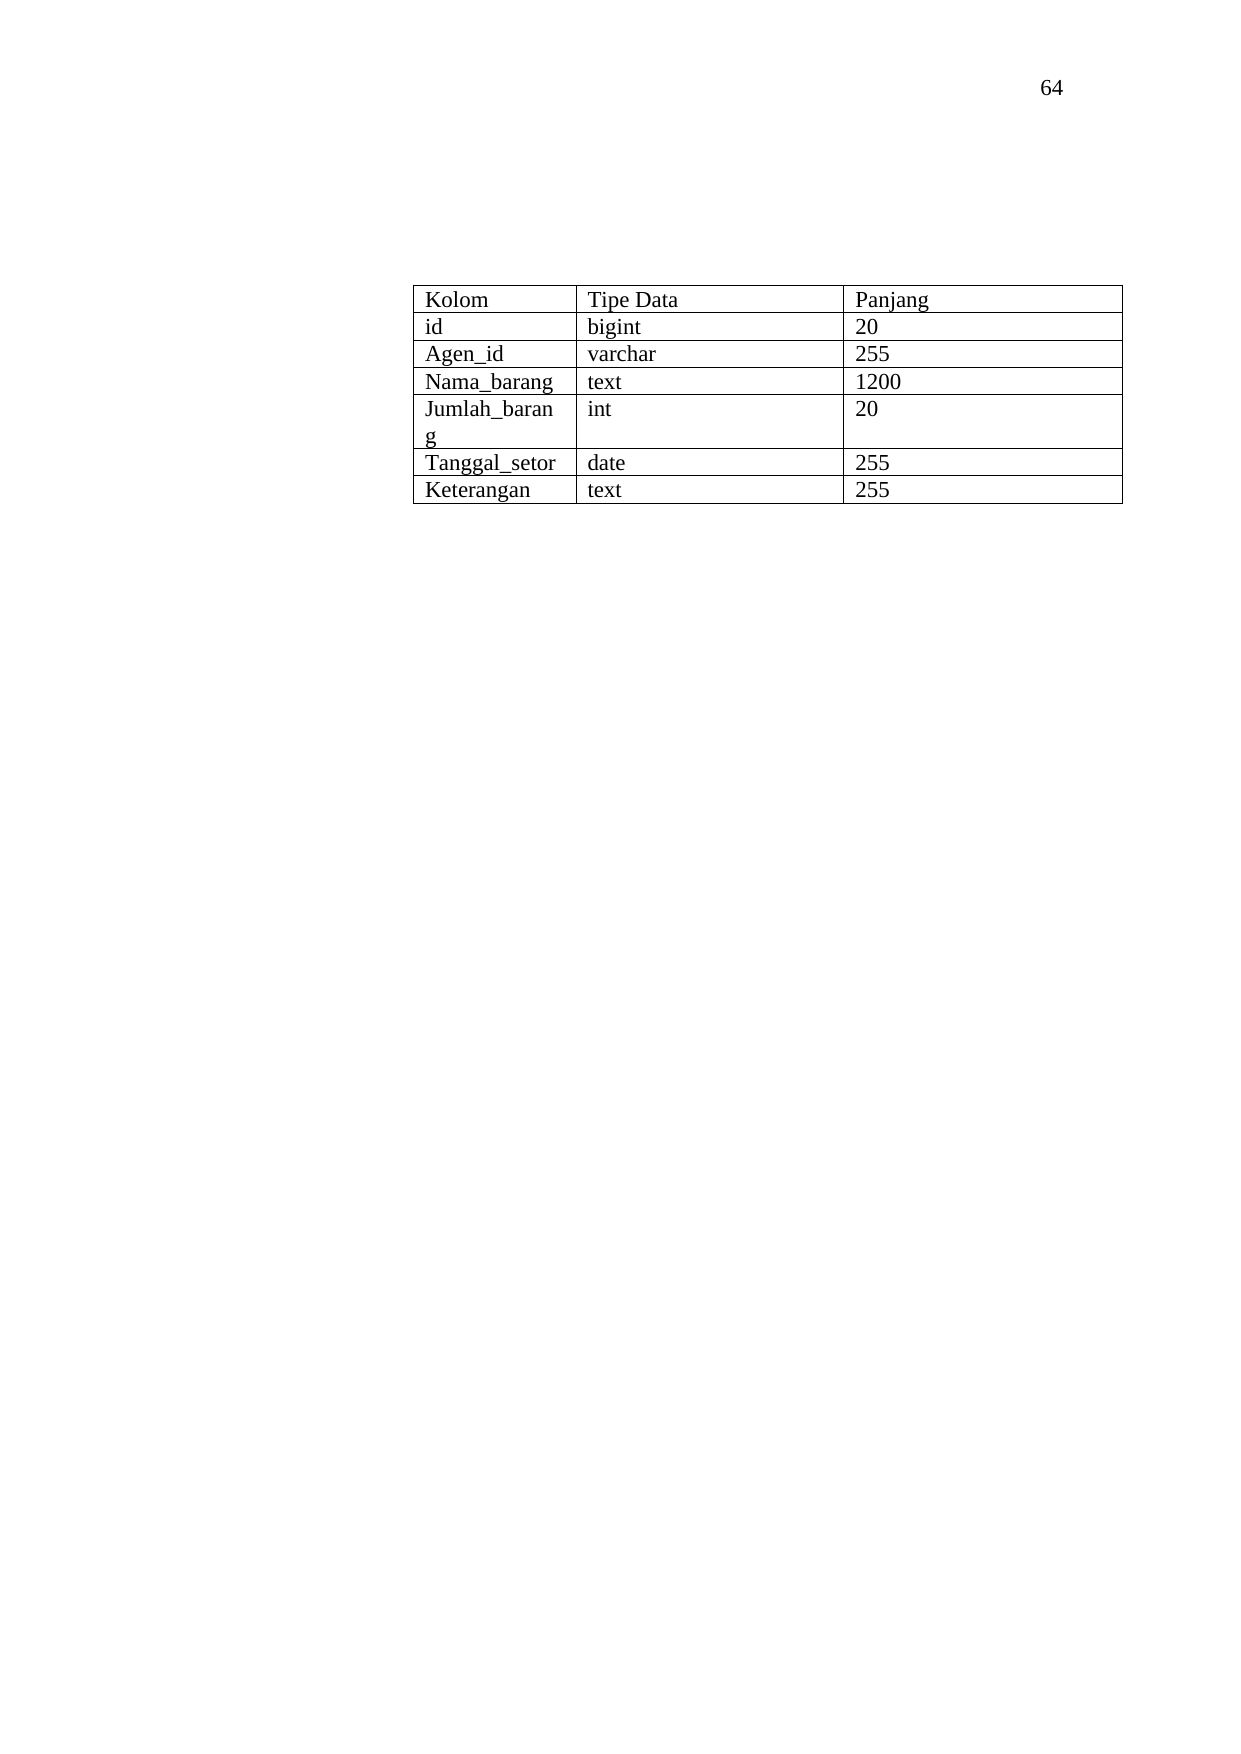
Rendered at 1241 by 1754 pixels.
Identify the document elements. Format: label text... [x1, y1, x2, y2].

table_cell bigint [577, 313, 843, 339]
table_cell Nama_barang [414, 368, 576, 394]
table_cell 20 [844, 313, 1122, 339]
table_cell id [414, 313, 576, 339]
table_cell int [577, 395, 843, 448]
table_cell text [577, 476, 843, 503]
table_cell varchar [577, 341, 843, 367]
table_header Tipe Data [577, 286, 843, 312]
table_cell 1200 [844, 368, 1122, 394]
table_cell text [577, 368, 843, 394]
table_cell Agen_id [414, 341, 576, 367]
table_header Kolom [414, 286, 576, 312]
table_cell date [577, 449, 843, 475]
table_cell Tanggal_setor [414, 449, 576, 475]
table_cell 255 [844, 341, 1122, 367]
table_cell 255 [844, 476, 1122, 503]
table_cell Keterangan [414, 476, 576, 503]
table_cell 255 [844, 449, 1122, 475]
table_cell Jumlah_barang [414, 395, 576, 448]
table_cell 20 [844, 395, 1122, 448]
table_header Panjang [844, 286, 1122, 312]
